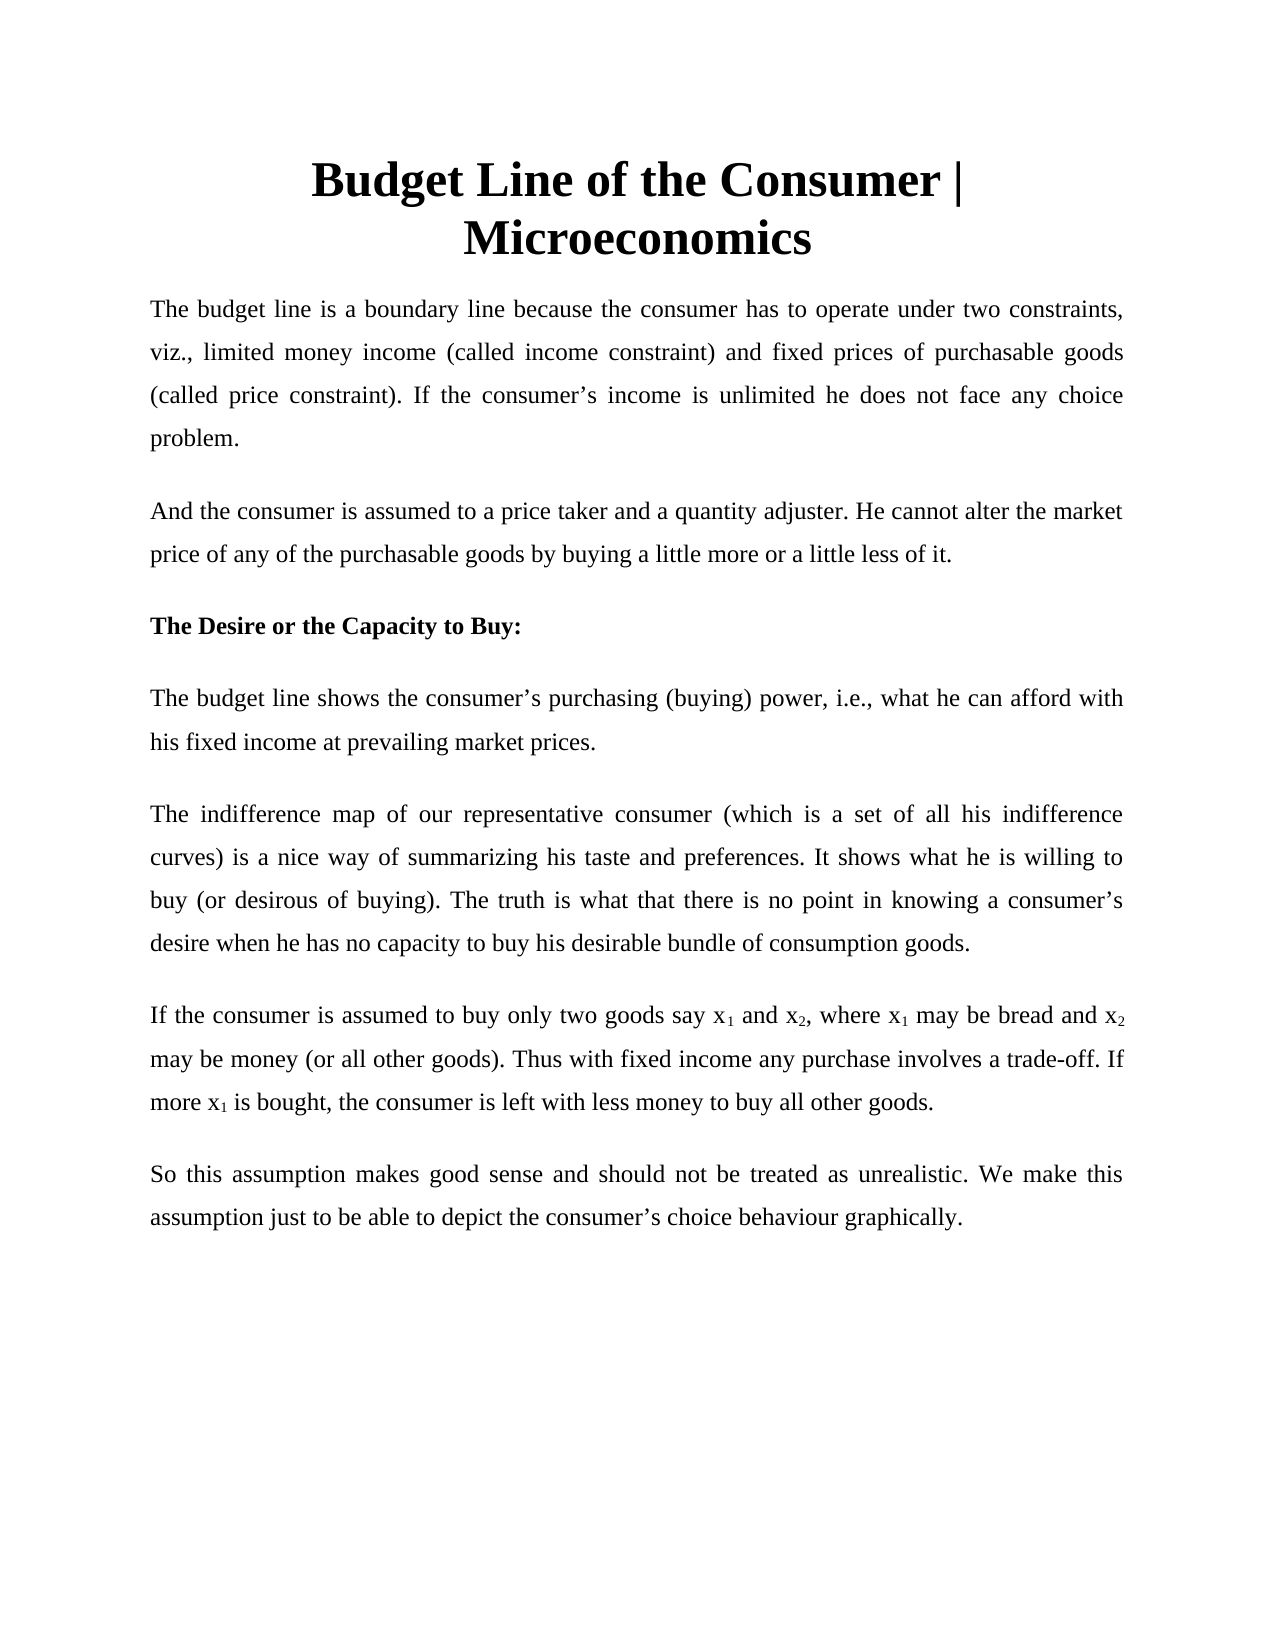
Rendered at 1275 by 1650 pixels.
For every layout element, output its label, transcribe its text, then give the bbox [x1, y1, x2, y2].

text If the consumer is assumed to buy only two goods say x1 and x2, where x1 may be bread and x2 may be money (or all other goods). Thus with fixed income any purchase involves a trade-off. If more x1 is bought, the consumer is left with less money to buy all other goods. [150, 1001, 1125, 1116]
text So this assumption makes good sense and should not be treated as unrealistic. We make this assumption just to be able to depict the consumer’s choice behaviour graphically. [150, 1159, 1125, 1231]
text The budget line shows the consumer’s purchasing (buying) power, i.e., what he can afford with his fixed income at prevailing market prices. [150, 683, 1125, 755]
text The budget line is a boundary line because the consumer has to operate under two constraints, viz., limited money income (called income constraint) and fixed prices of purchasable goods (called price constraint). If the consumer’s income is unlimited he does not face any choice problem. [150, 294, 1125, 452]
text Budget Line of the Consumer | Microeconomics [150, 150, 1125, 265]
text The indifference map of our representative consumer (which is a set of all his indifference curves) is a nice way of summarizing his taste and preferences. It shows what he is willing to buy (or desirous of buying). The truth is what that there is no point in knowing a consumer’s desire when he has no capacity to buy his desirable bundle of consumption goods. [150, 799, 1125, 957]
text And the consumer is assumed to a price taker and a quantity adjuster. He cannot alter the market price of any of the purchasable goods by buying a little more or a little less of it. [150, 496, 1125, 568]
text The Desire or the Capacity to Buy: [150, 611, 1125, 640]
